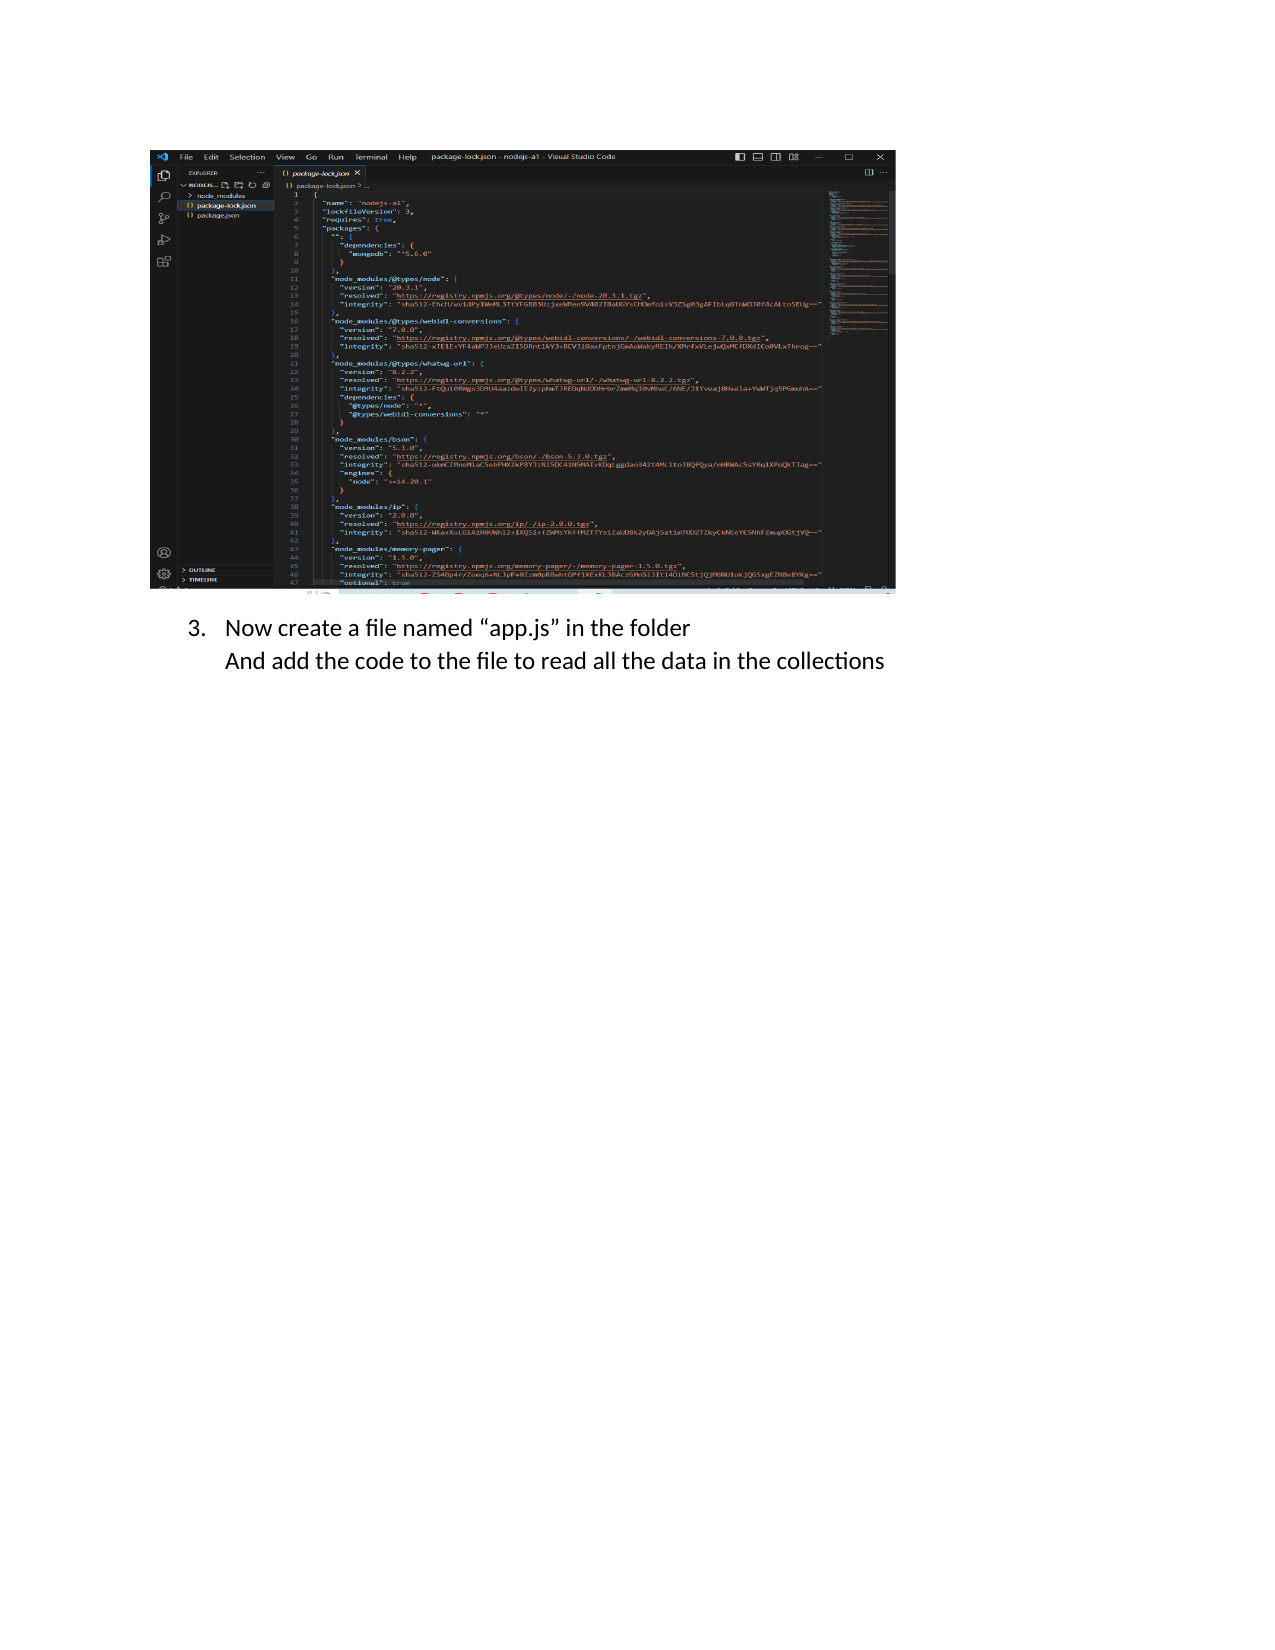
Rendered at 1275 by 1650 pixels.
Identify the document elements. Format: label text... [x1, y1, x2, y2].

list Now create a file named “app.js” in the folder [187, 613, 1125, 643]
picture [150, 150, 896, 594]
list And add the code to the file to read all the data in the collections [225, 646, 1125, 676]
